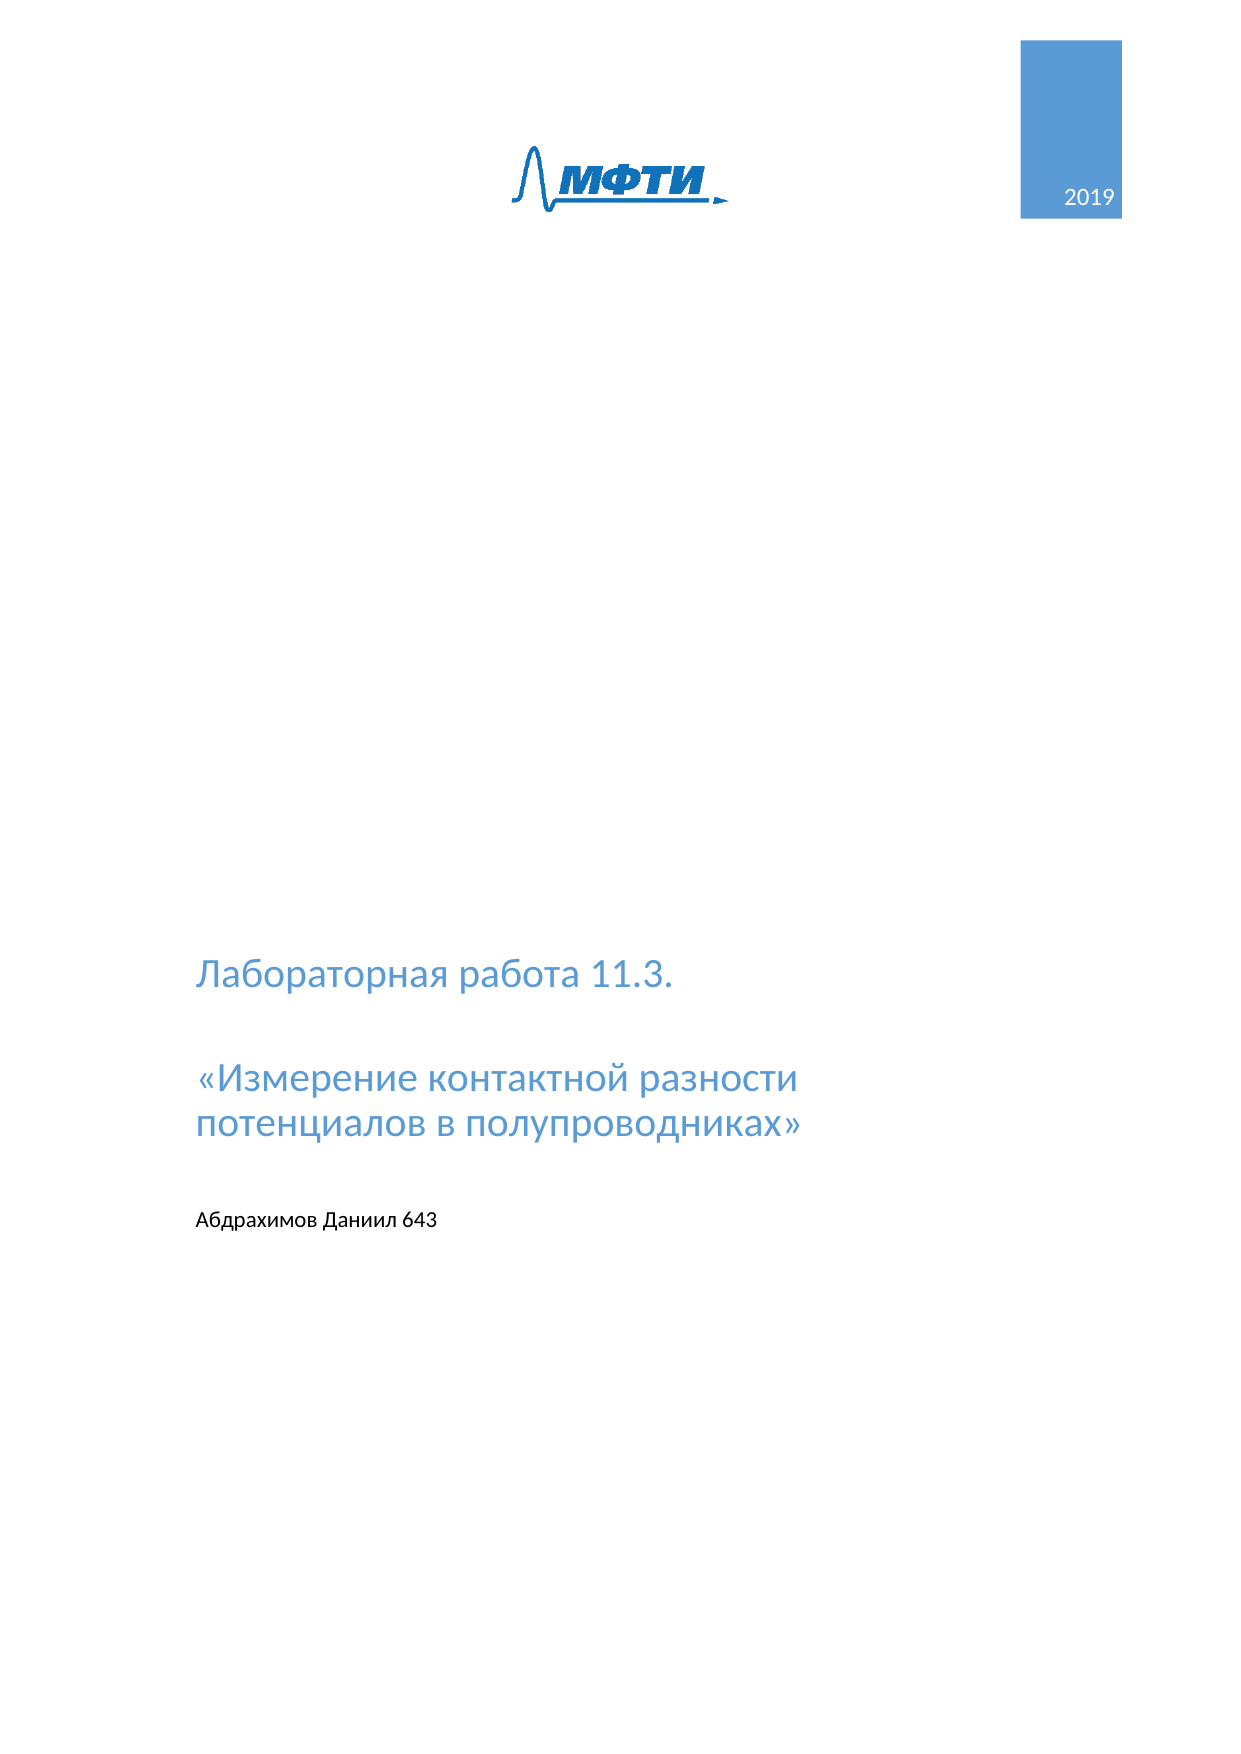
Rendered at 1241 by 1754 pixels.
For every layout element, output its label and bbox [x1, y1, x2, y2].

picture [511, 146, 729, 212]
